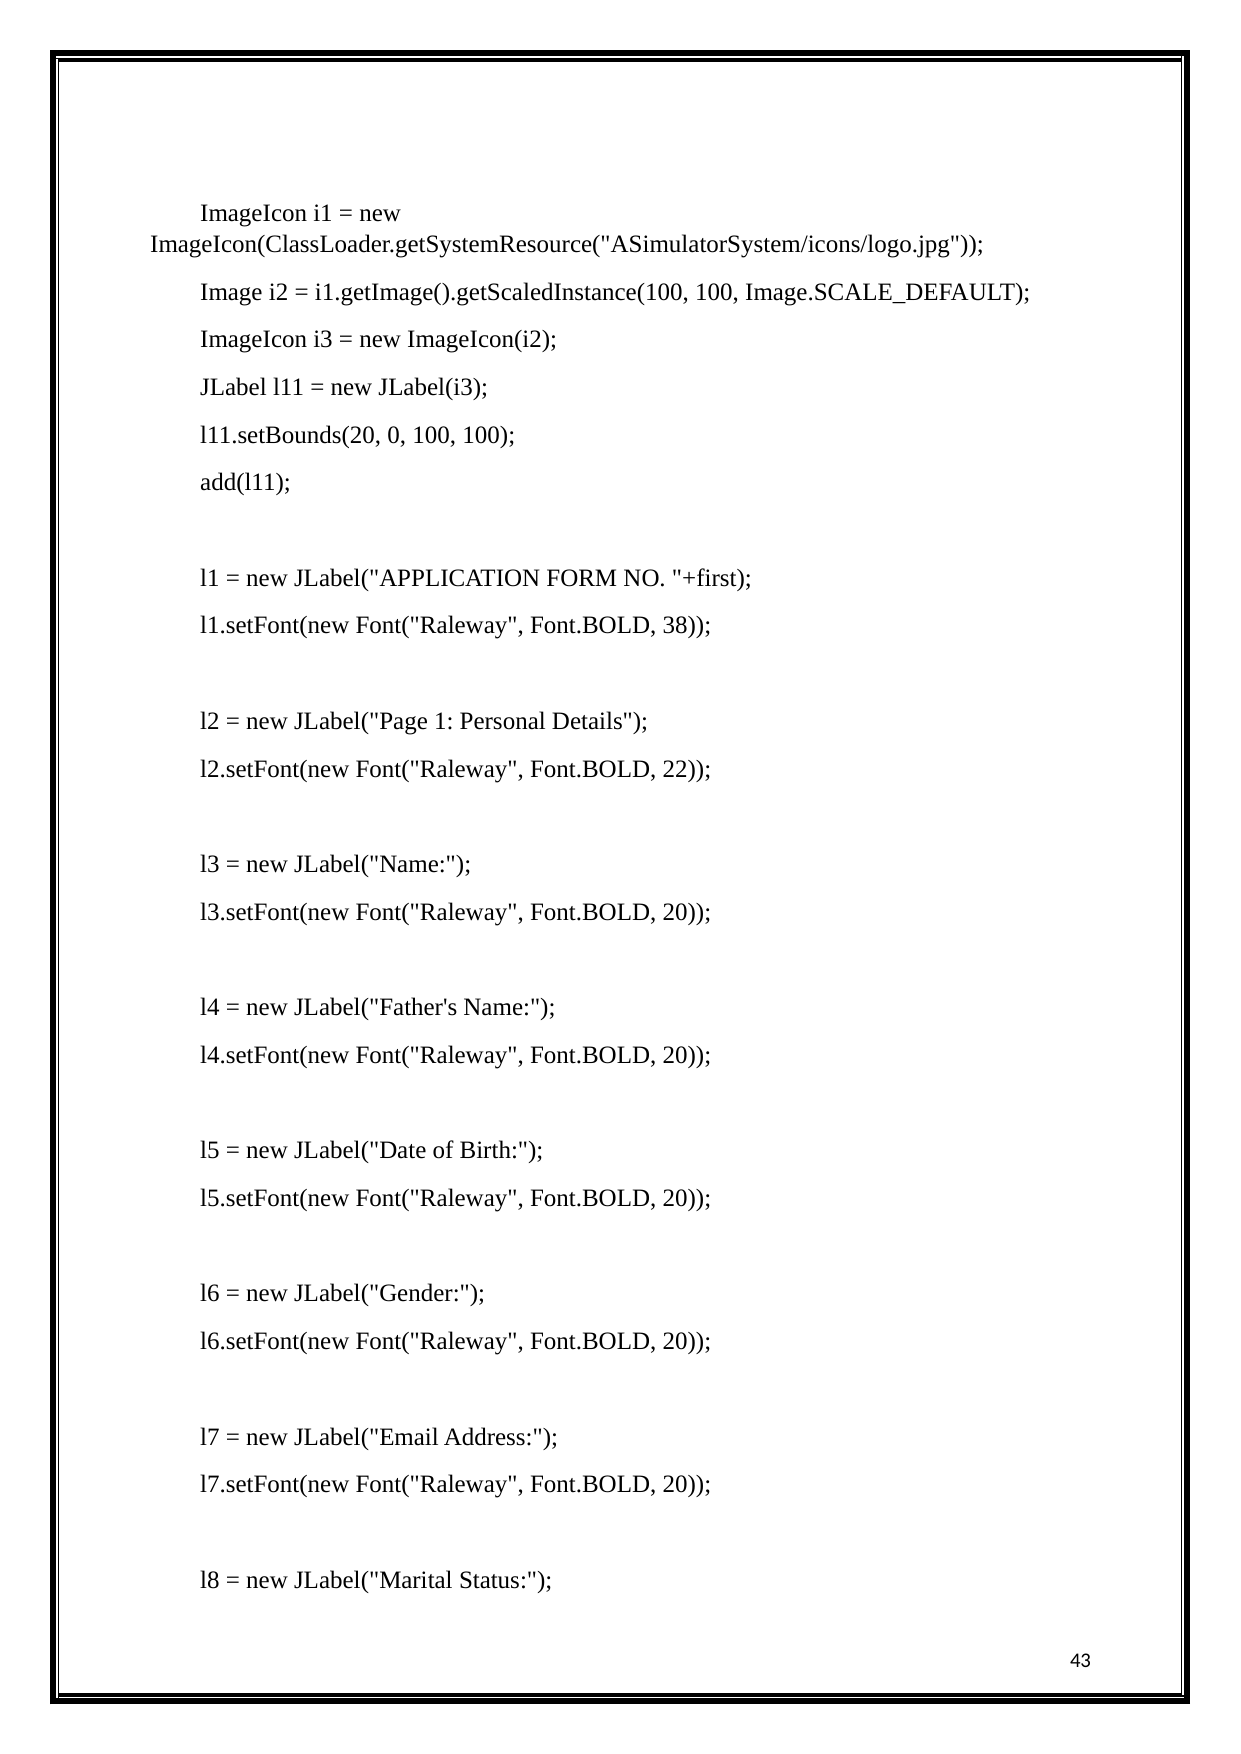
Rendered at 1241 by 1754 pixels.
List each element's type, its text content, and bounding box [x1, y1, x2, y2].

text l8 = new JLabel("Marital Status:"); [150, 1565, 1090, 1593]
text l7.setFont(new Font("Raleway", Font.BOLD, 20)); [150, 1469, 1090, 1498]
text ImageIcon i1 = new ImageIcon(ClassLoader.getSystemResource("ASimulatorSystem/icons/logo.jpg")); [150, 198, 1090, 258]
text l6.setFont(new Font("Raleway", Font.BOLD, 20)); [150, 1326, 1090, 1355]
text l5.setFont(new Font("Raleway", Font.BOLD, 20)); [150, 1183, 1090, 1212]
text l7 = new JLabel("Email Address:"); [150, 1422, 1090, 1450]
text ImageIcon i3 = new ImageIcon(i2); [150, 324, 1090, 353]
text JLabel l11 = new JLabel(i3); [150, 372, 1090, 401]
text l1 = new JLabel("APPLICATION FORM NO. "+first); [150, 563, 1090, 592]
text l6 = new JLabel("Gender:"); [150, 1278, 1090, 1307]
text l4.setFont(new Font("Raleway", Font.BOLD, 20)); [150, 1040, 1090, 1069]
text l3.setFont(new Font("Raleway", Font.BOLD, 20)); [150, 897, 1090, 926]
text l5 = new JLabel("Date of Birth:"); [150, 1135, 1090, 1164]
text l11.setBounds(20, 0, 100, 100); [150, 420, 1090, 448]
text l4 = new JLabel("Father's Name:"); [150, 992, 1090, 1021]
text l2.setFont(new Font("Raleway", Font.BOLD, 22)); [150, 754, 1090, 782]
text add(l11); [150, 467, 1090, 496]
text l3 = new JLabel("Name:"); [150, 849, 1090, 878]
text l1.setFont(new Font("Raleway", Font.BOLD, 38)); [150, 611, 1090, 639]
text Image i2 = i1.getImage().getScaledInstance(100, 100, Image.SCALE_DEFAULT); [150, 277, 1090, 305]
text l2 = new JLabel("Page 1: Personal Details"); [150, 706, 1090, 735]
